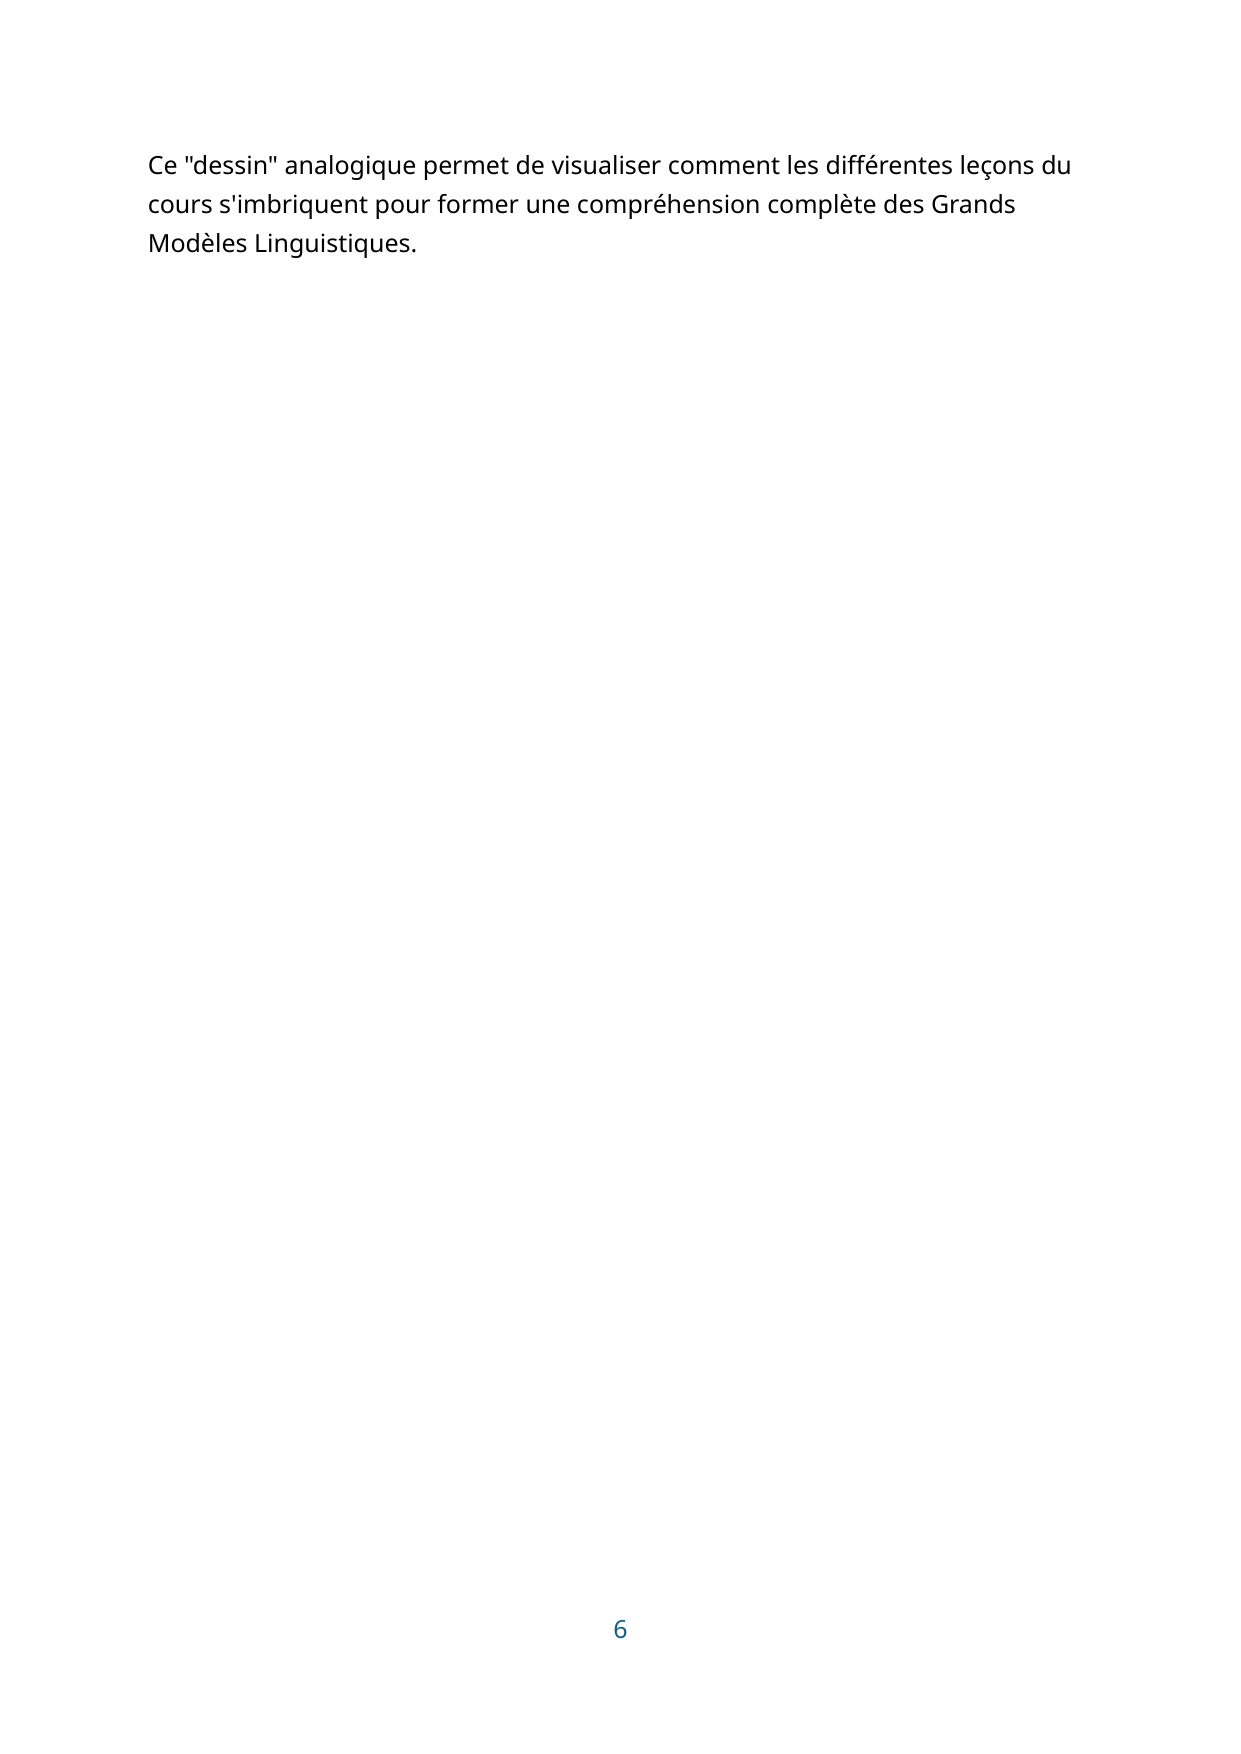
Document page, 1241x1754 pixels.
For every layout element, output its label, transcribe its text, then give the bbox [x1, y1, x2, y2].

text Ce "dessin" analogique permet de visualiser comment les différentes leçons du cours s'imbriquent pour former une compréhension complète des Grands Modèles Linguistiques. [148, 148, 1093, 260]
